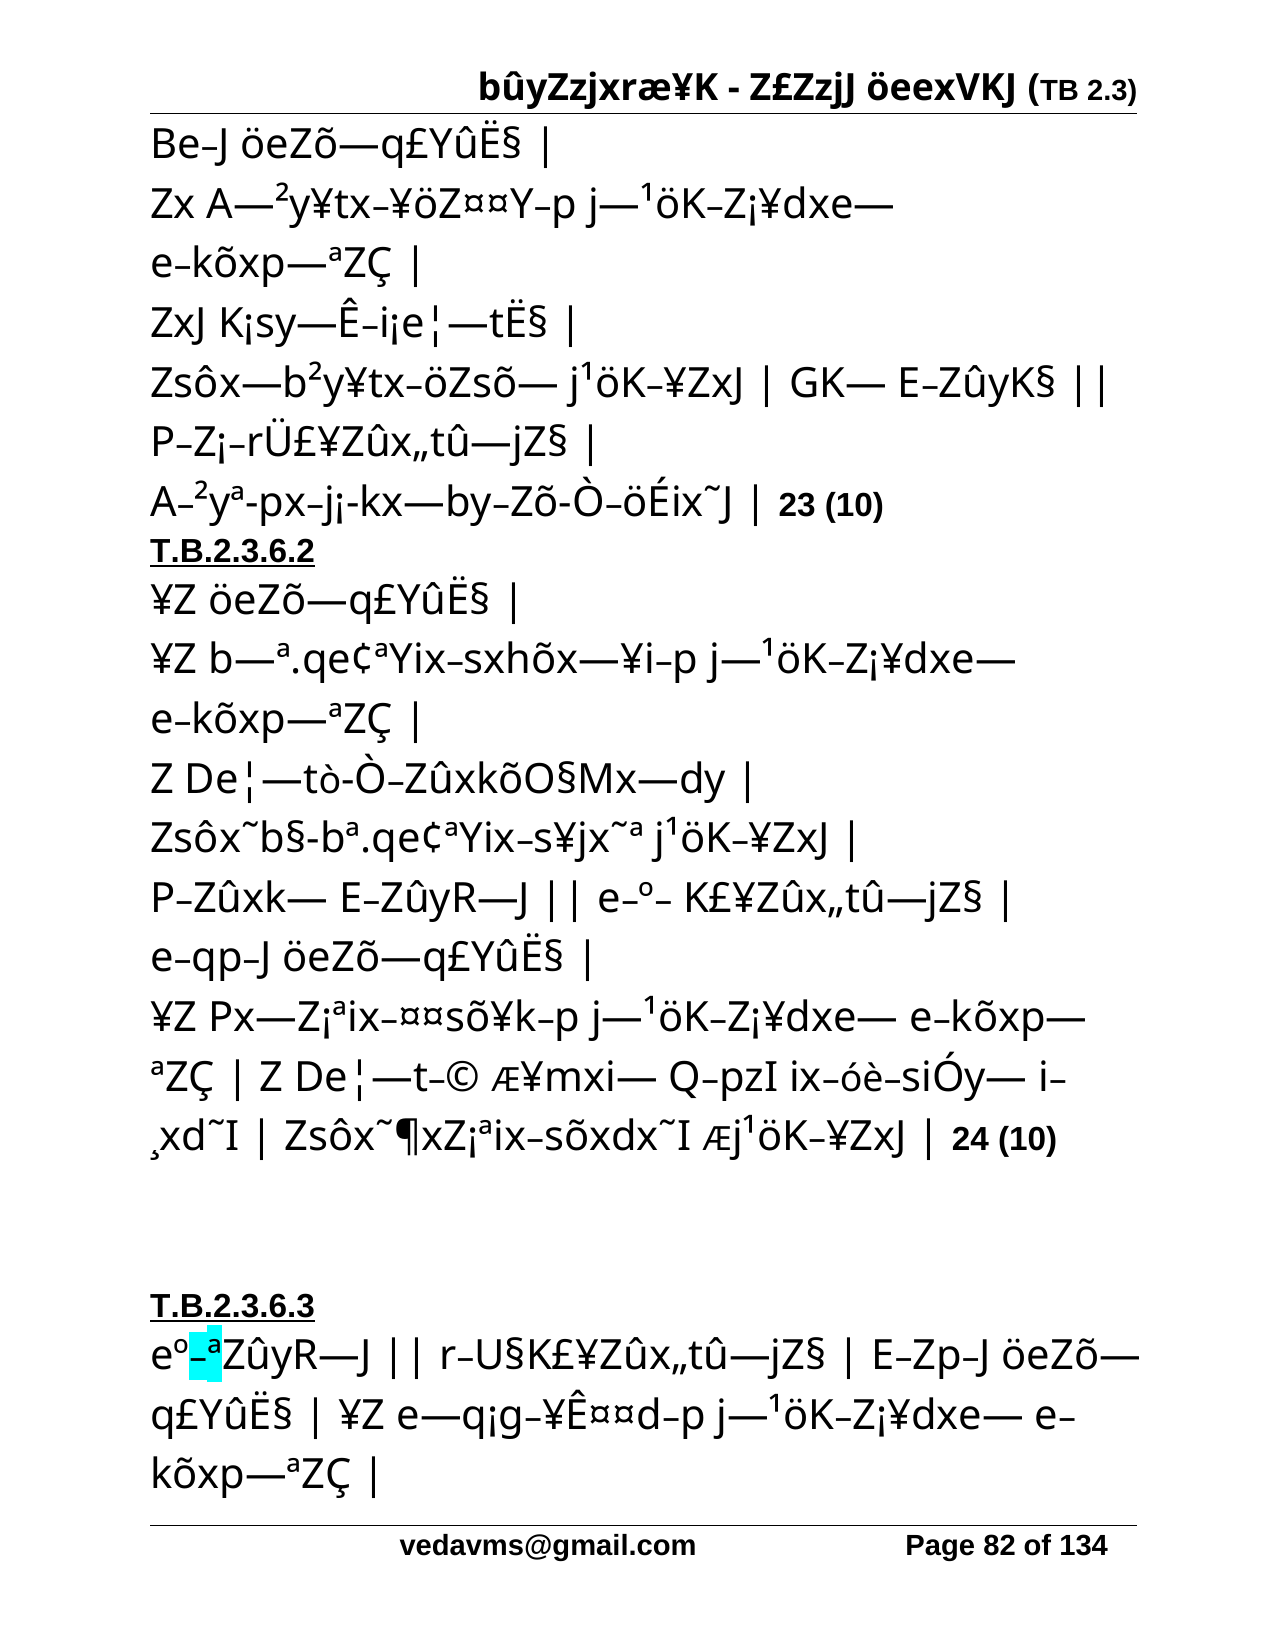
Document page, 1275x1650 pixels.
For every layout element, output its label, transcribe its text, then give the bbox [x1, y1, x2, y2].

text eº–ªZûyR—J || r–U§K£¥Zûx„tû—jZ§ | E–Zp–J öeZõ—q£YûË§ | ¥Z e—q¡g–¥Ê¤¤d–p j—¹öK–Z¡¥dxe— e–kõxp—ªZÇ | [150, 1325, 1169, 1501]
text e–kõxp—ªZÇ | [150, 689, 1137, 746]
text ¥Z öeZõ—q£YûË§ | [150, 570, 1137, 626]
text T.B.2.3.6.3 [150, 1286, 1137, 1325]
text T.B.2.3.6.2 [150, 531, 1137, 570]
text P–Zûxk— E–ZûyR—J || e–º– K£¥Zûx„tû—jZ§ | [150, 868, 1137, 924]
text Zx A—²y¥tx–¥öZ¤¤Y–p j—¹öK–Z¡¥dxe— [150, 174, 1137, 231]
text Z De¦—tò-Ò–ZûxkõO§Mx—dy | [150, 748, 1137, 805]
text Zsôx˜b§-bª.qe¢ªYix–s¥jx˜ª j¹öK–¥ZxJ | [150, 808, 1137, 865]
text ZxJ K¡sy—Ê–i¡e¦—tË§ | [150, 293, 1137, 350]
text e–qp–J öeZõ—q£YûË§ | [150, 927, 1137, 984]
text A–²yª-px–j¡-kx—by–Zõ-Ò–öÉix˜J | 23 (10) [150, 472, 1137, 528]
text Zsôx—b²y¥tx–öZsõ— j¹öK–¥ZxJ | GK— E–ZûyK§ || [150, 352, 1137, 409]
text Be–J öeZõ—q£YûË§ | [150, 114, 1137, 171]
text ¥Z b—ª.qe¢ªYix–sxhõx—¥i–p j—¹öK–Z¡¥dxe— [150, 629, 1137, 686]
text ¥Z Px—Z¡ªix–¤¤sõ¥k–p j—¹öK–Z¡¥dxe— e–kõxp—ªZÇ | Z De¦—t–© Æ¥mxi— Q–pzI ix–óè–siÓy— i–¸xd˜I | Zsôx˜¶xZ¡ªix–sõxdx˜I Æj¹öK–¥ZxJ | 24 (10) [150, 987, 1137, 1163]
text e–kõxp—ªZÇ | [150, 233, 1137, 290]
text P–Z¡–rÜ£¥Zûx„tû—jZ§ | [150, 412, 1137, 469]
